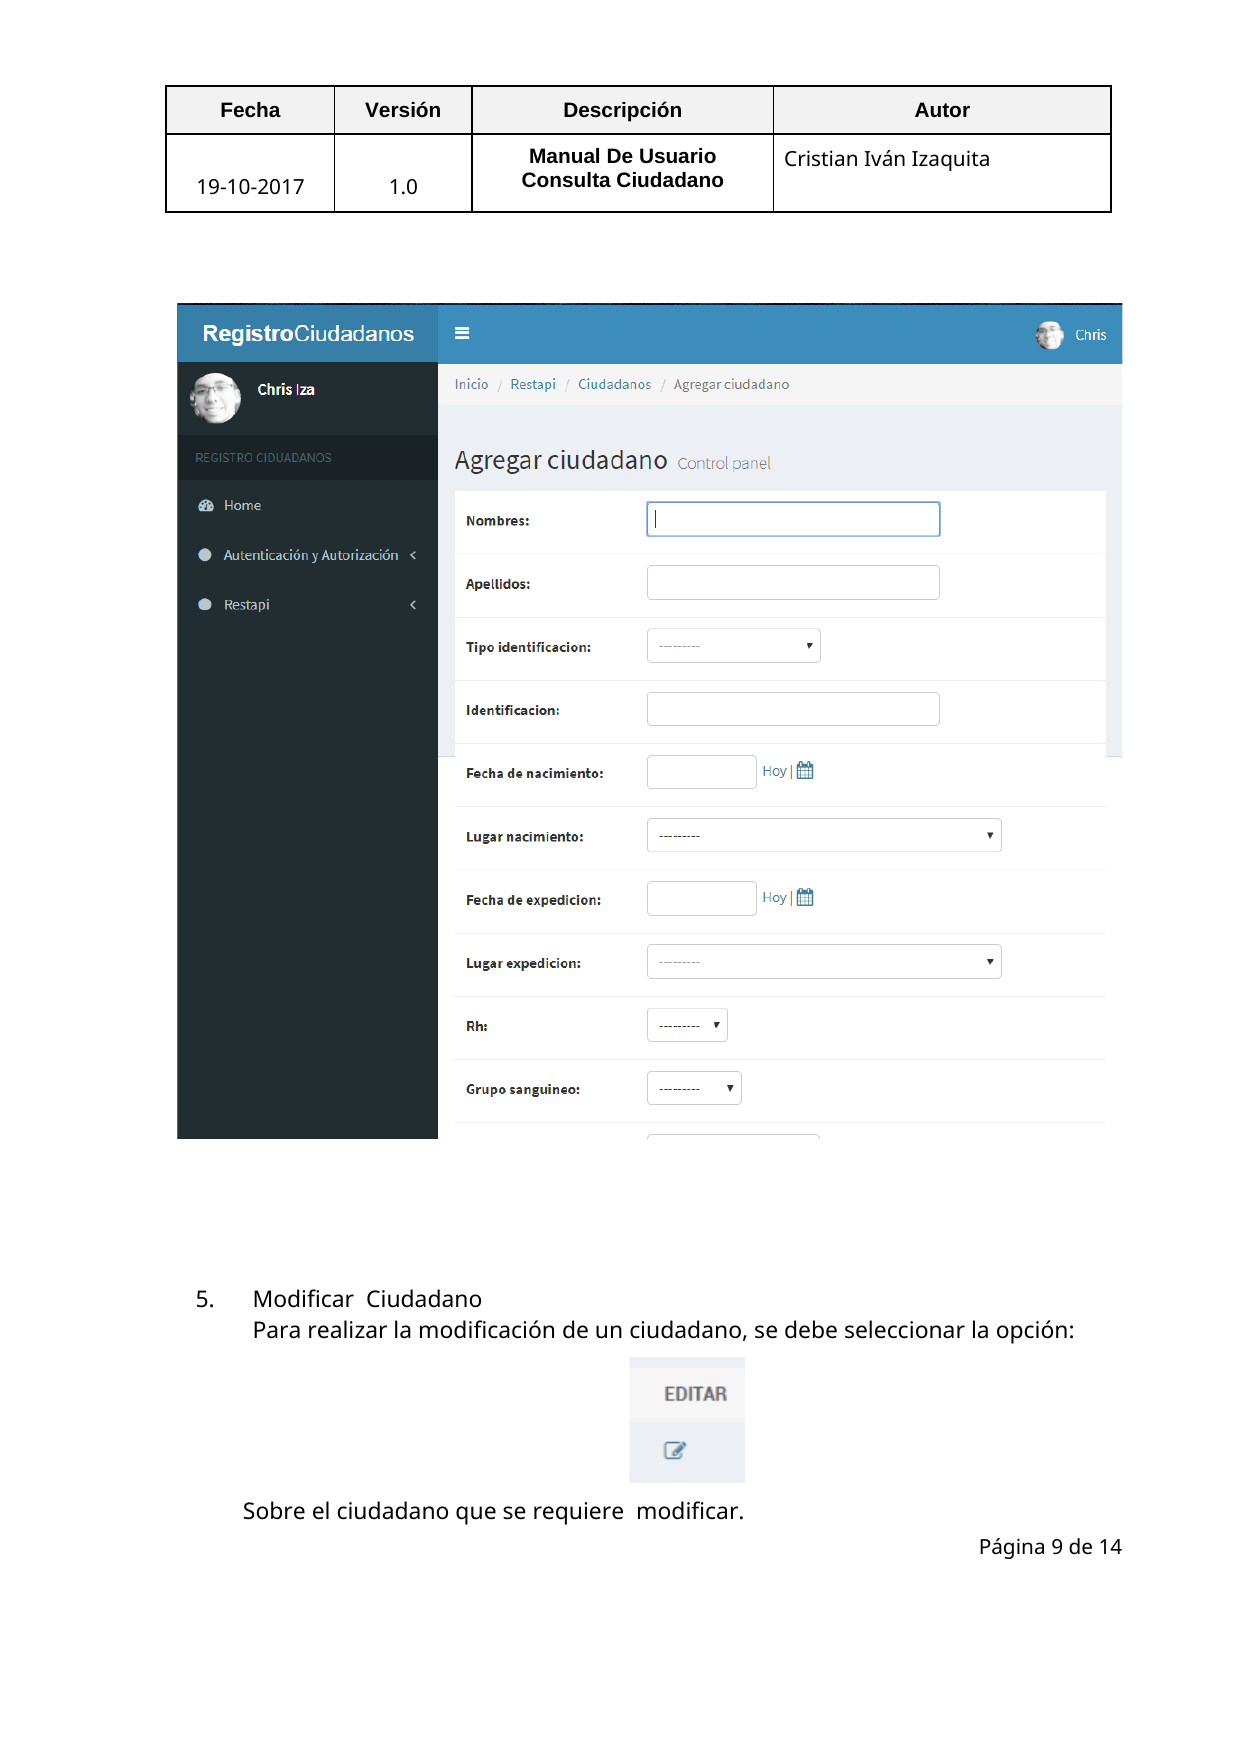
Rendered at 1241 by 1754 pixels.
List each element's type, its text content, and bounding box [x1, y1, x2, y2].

text Para realizar la modificación de un ciudadano, se debe seleccionar la opción: [177, 1314, 1122, 1345]
text Sobre el ciudadano que se requiere modificar. [177, 1495, 1122, 1526]
list Modificar Ciudadano [215, 1282, 1122, 1314]
picture [629, 1357, 746, 1483]
picture [177, 303, 1123, 1139]
